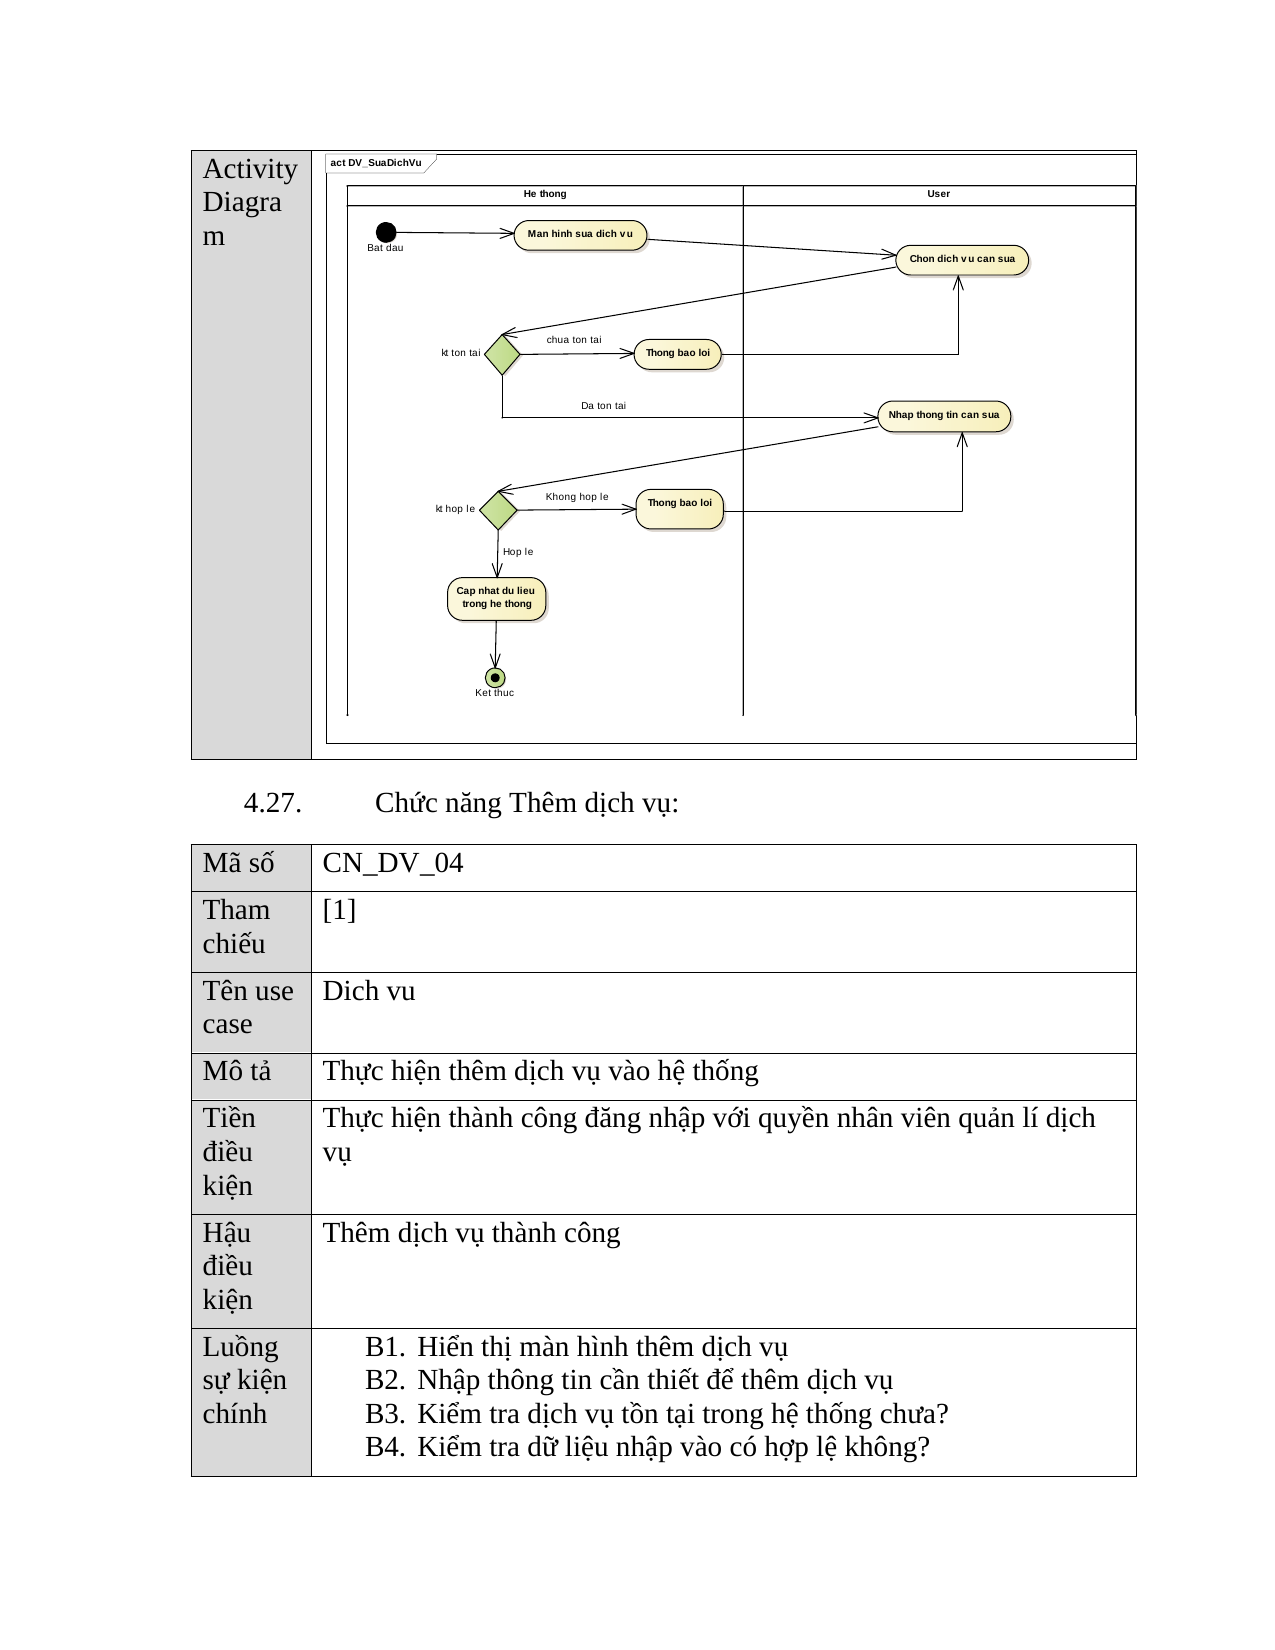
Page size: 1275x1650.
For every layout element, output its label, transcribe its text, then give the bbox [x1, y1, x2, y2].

table_cell [312, 151, 1136, 759]
table_cell Luồng sự kiện chính [192, 1329, 311, 1476]
table_cell Thực hiện thành công đăng nhập với quyền nhân viên quản lí dịch vụ [312, 1101, 1136, 1214]
table_cell [1] [312, 892, 1136, 972]
table_cell Tiền điều kiện [192, 1101, 311, 1214]
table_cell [312, 1329, 1136, 1476]
table_cell Tên use case [192, 973, 311, 1052]
table_cell Thực hiện thêm dịch vụ vào hệ thống [312, 1054, 1136, 1099]
title Chức năng Thêm dịch vụ: [244, 785, 1125, 818]
table_cell Dich vu [312, 973, 1136, 1052]
table_cell Hậu điều kiện [192, 1215, 311, 1328]
table_cell Thêm dịch vụ thành công [312, 1215, 1136, 1328]
table_cell Activity Diagram [192, 151, 311, 759]
table_cell Mô tả [192, 1054, 311, 1099]
table_header CN_DV_04 [312, 845, 1136, 891]
table_header Mã số [192, 845, 311, 891]
table_cell Tham chiếu [192, 892, 311, 972]
